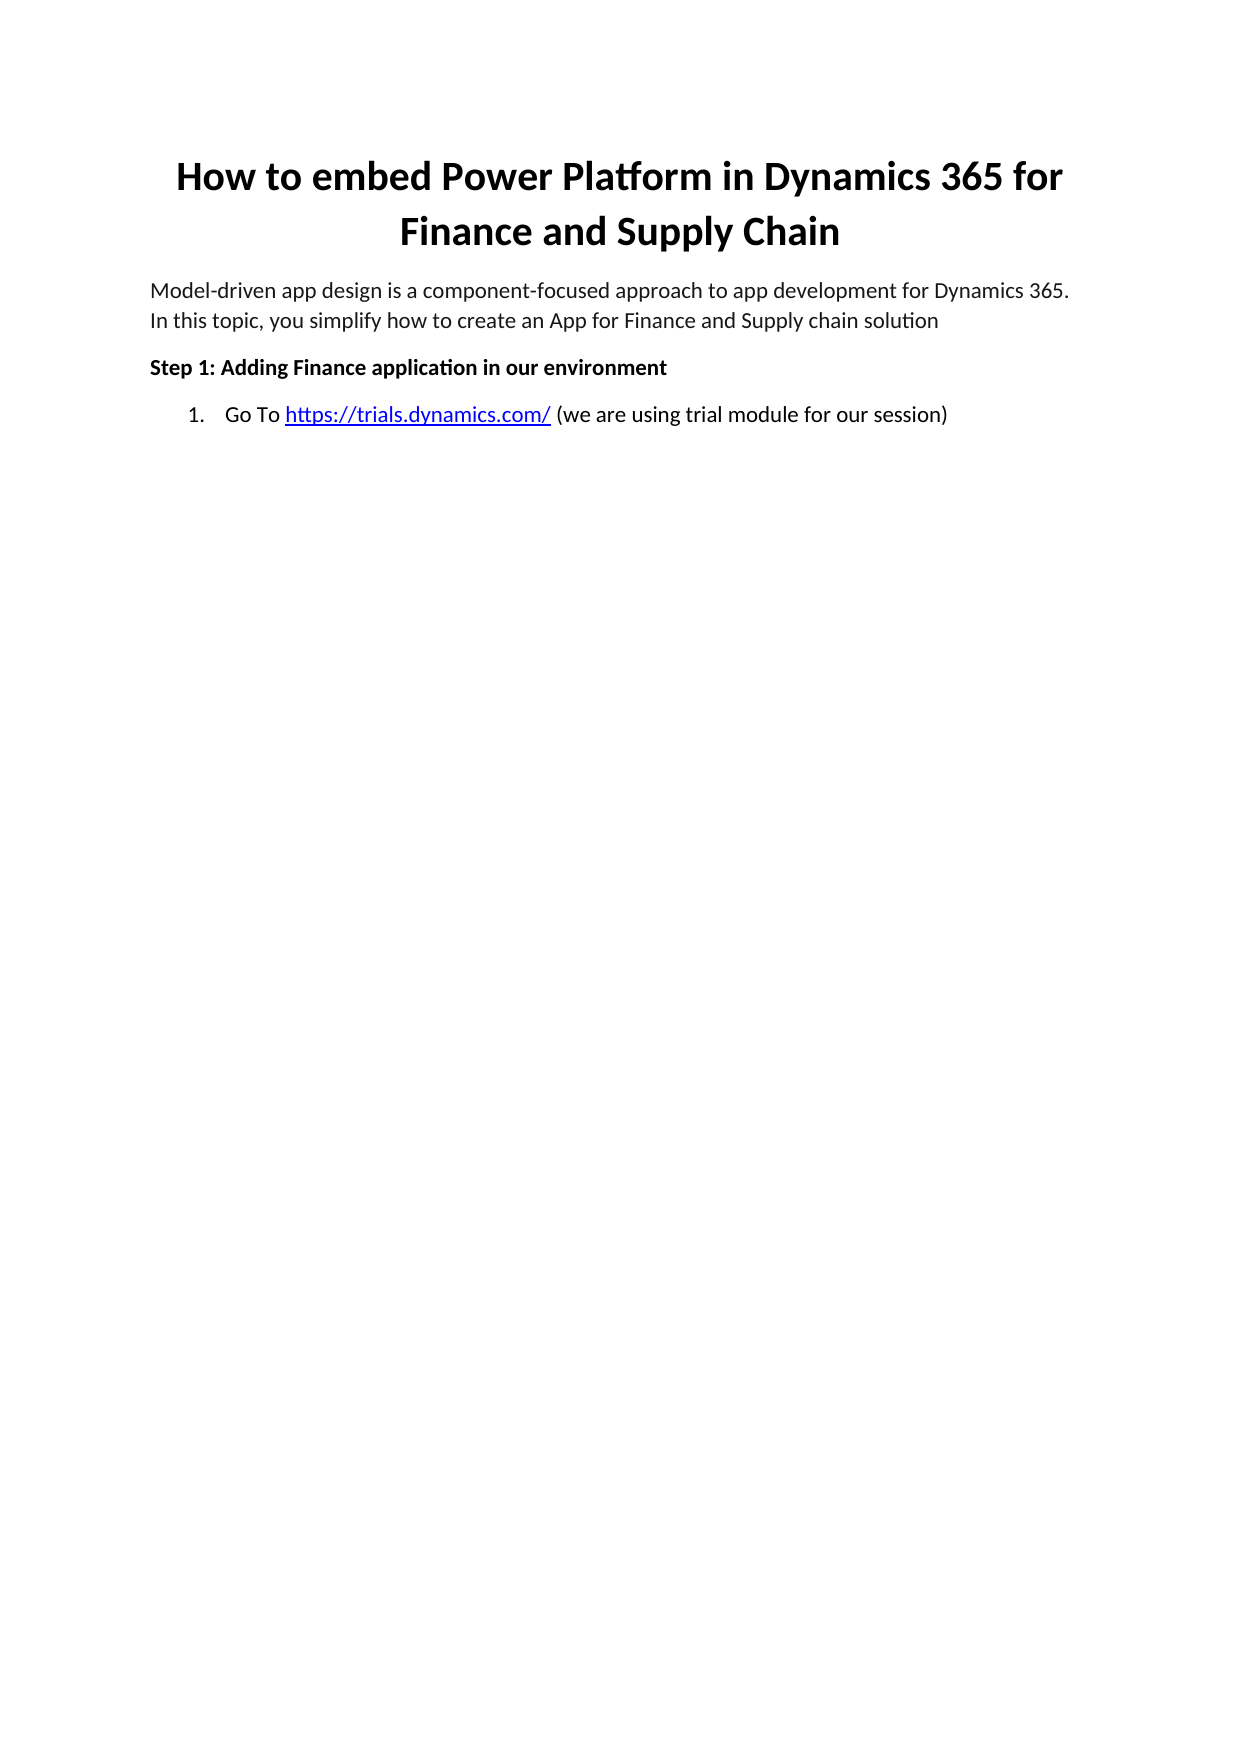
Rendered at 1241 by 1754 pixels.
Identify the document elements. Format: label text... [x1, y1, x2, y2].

text How to embed Power Platform in Dynamics 365 for Finance and Supply Chain [150, 150, 1090, 256]
text Step 1: Adding Finance application in our environment [150, 353, 1090, 382]
list Go To https://trials.dynamics.com/ (we are using trial module for our session) [187, 400, 1090, 428]
text Model-driven app design is a component-focused approach to app development for Dynamics 365. In this topic, you simplify how to create an App for Finance and Supply chain solution [150, 276, 1090, 335]
